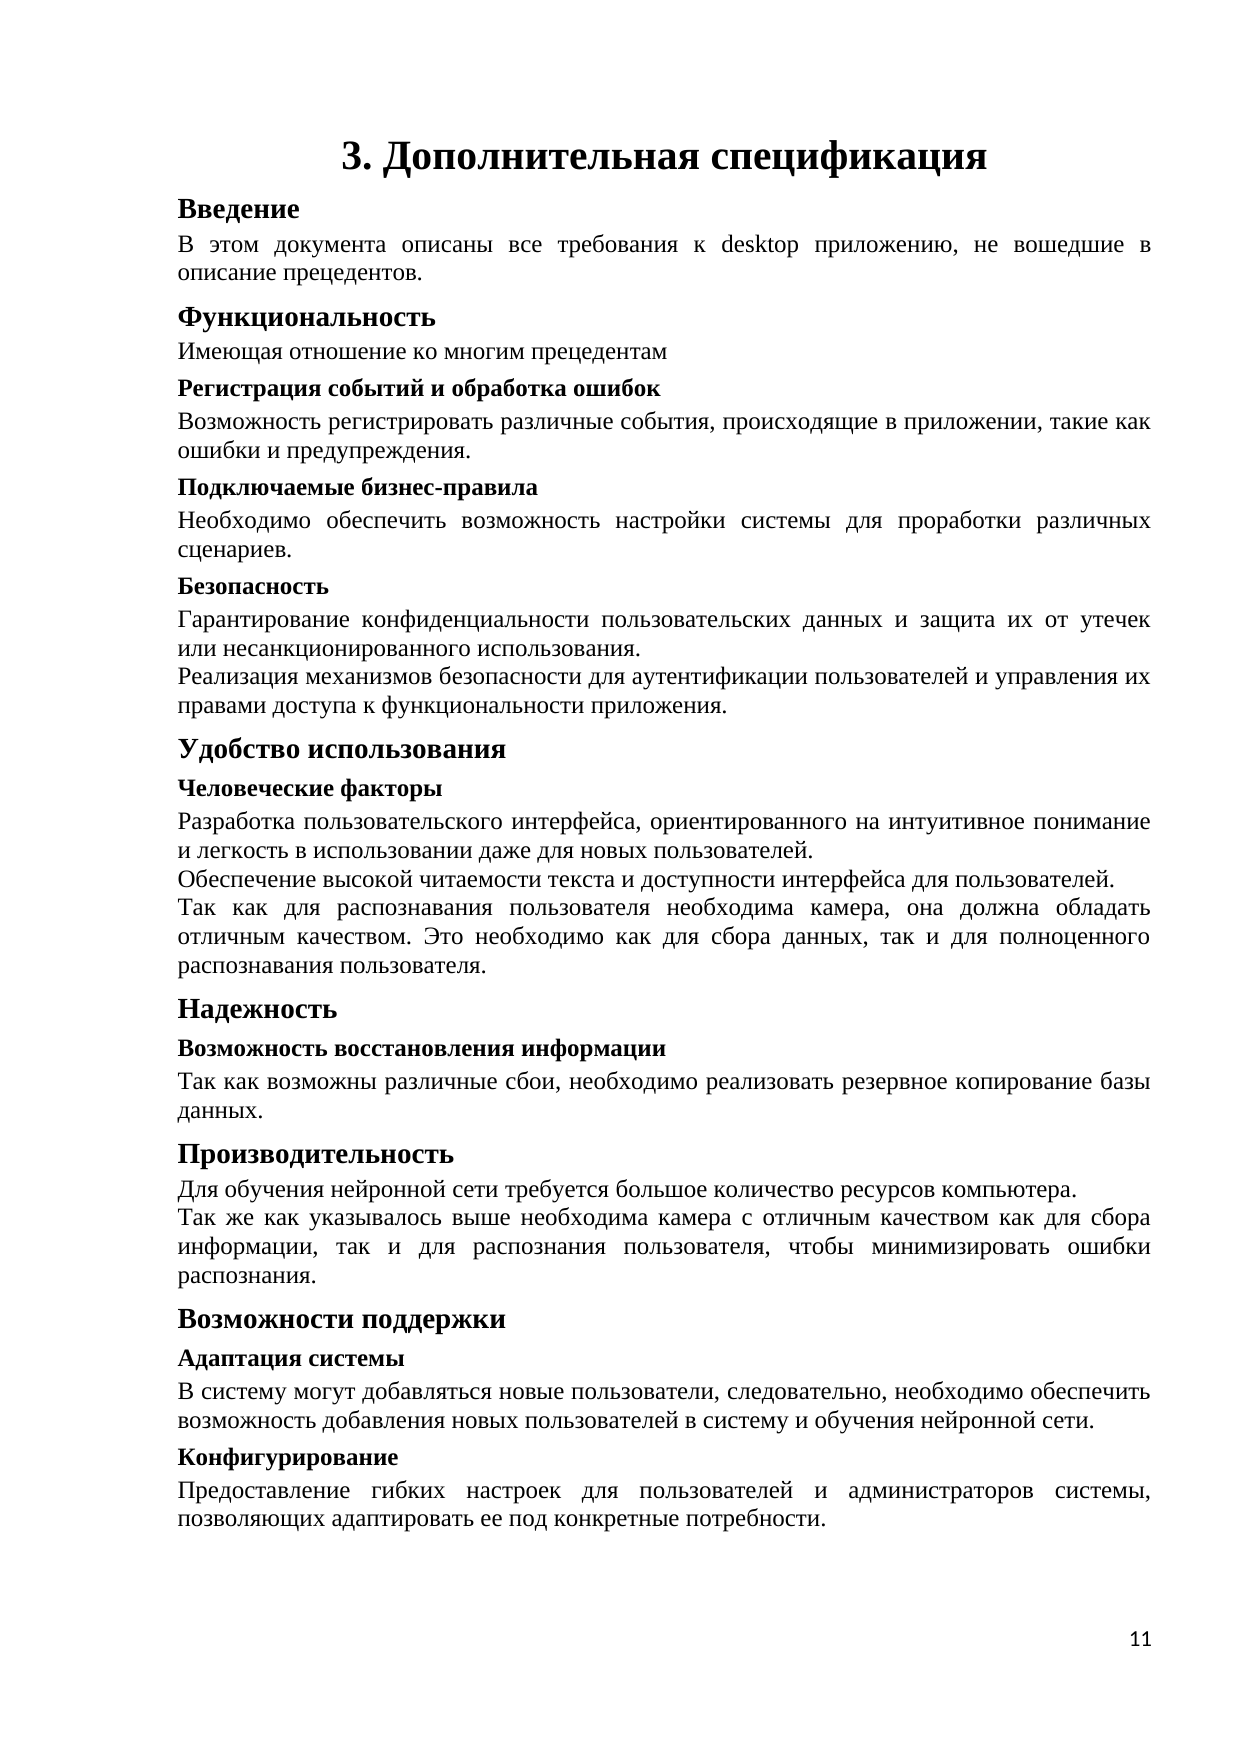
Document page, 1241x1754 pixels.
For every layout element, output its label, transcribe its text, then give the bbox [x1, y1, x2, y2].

subtitle Подключаемые бизнес-правила [177, 472, 1152, 501]
text Необходимо обеспечить возможность настройки системы для проработки различных сценариев. [177, 505, 1152, 563]
text Предоставление гибких настроек для пользователей и администраторов системы, позволяющих адаптировать ее под конкретные потребности. [177, 1475, 1152, 1532]
subtitle Безопасность [177, 571, 1152, 600]
subtitle Удобство использования [177, 731, 1152, 765]
subtitle Регистрация событий и обработка ошибок [177, 373, 1152, 402]
subtitle Возможность восстановления информации [177, 1033, 1152, 1062]
text В систему могут добавляться новые пользователи, следовательно, необходимо обеспечить возможность добавления новых пользователей в систему и обучения нейронной сети. [177, 1376, 1152, 1433]
text В этом документа описаны все требования к desktop приложению, не вошедшие в описание прецедентов. [177, 229, 1152, 286]
text Для обучения нейронной сети требуется большое количество ресурсов компьютера. [177, 1174, 1152, 1202]
subtitle Человеческие факторы [177, 773, 1152, 802]
subtitle Введение [177, 191, 1152, 224]
subtitle Адаптация системы [177, 1343, 1152, 1372]
subtitle Функциональность [177, 299, 1152, 332]
text Обеспечение высокой читаемости текста и доступности интерфейса для пользователей. [177, 864, 1152, 892]
text Реализация механизмов безопасности для аутентификации пользователей и управления их правами доступа к функциональности приложения. [177, 661, 1152, 719]
text Так как для распознавания пользователя необходима камера, она должна обладать отличным качеством. Это необходимо как для сбора данных, так и для полноценного распознавания пользователя. [177, 892, 1152, 979]
subtitle Конфигурирование [177, 1442, 1152, 1471]
text Имеющая отношение ко многим прецедентам [177, 336, 1152, 365]
text Разработка пользовательского интерфейса, ориентированного на интуитивное понимание и легкость в использовании даже для новых пользователей. [177, 806, 1152, 864]
text Так как возможны различные сбои, необходимо реализовать резервное копирование базы данных. [177, 1066, 1152, 1123]
subtitle Возможности поддержки [177, 1301, 1152, 1335]
subtitle Надежность [177, 991, 1152, 1025]
text Возможность регистрировать различные события, происходящие в приложении, такие как ошибки и предупреждения. [177, 406, 1152, 464]
text Гарантирование конфиденциальности пользовательских данных и защита их от утечек или несанкционированного использования. [177, 604, 1152, 661]
subtitle 3. Дополнительная спецификация [177, 131, 1152, 178]
text Так же как указывалось выше необходима камера с отличным качеством как для сбора информации, так и для распознания пользователя, чтобы минимизировать ошибки распознания. [177, 1202, 1152, 1289]
subtitle Производительность [177, 1136, 1152, 1169]
